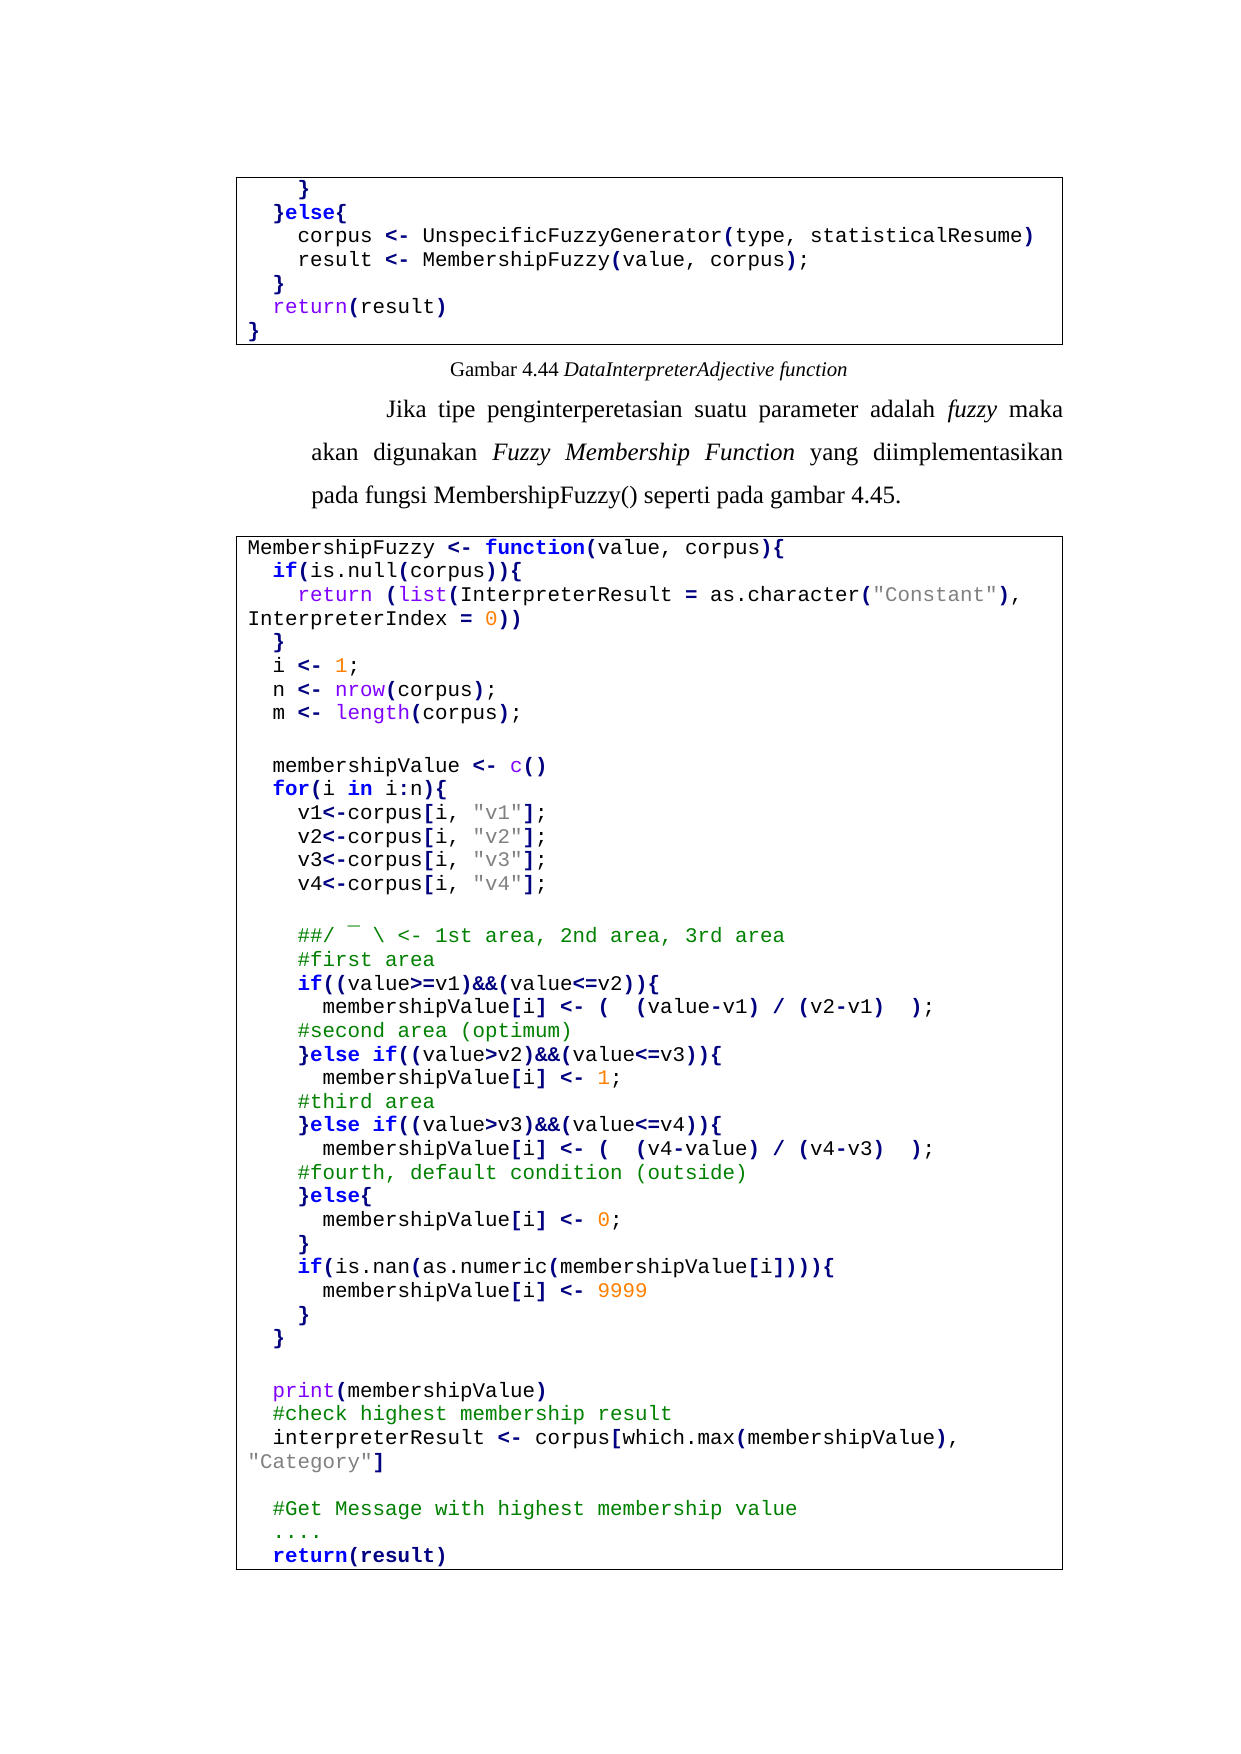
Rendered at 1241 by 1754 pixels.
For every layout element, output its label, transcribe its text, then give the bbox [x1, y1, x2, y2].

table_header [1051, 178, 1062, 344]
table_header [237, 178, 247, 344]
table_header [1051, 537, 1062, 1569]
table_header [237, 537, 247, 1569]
text Jika tipe penginterperetasian suatu parameter adalah fuzzy maka akan digunakan Fuzzy Membership Function yang diimplementasikan pada fungsi MembershipFuzzy() seperti pada gambar 4.45. [311, 394, 1063, 509]
